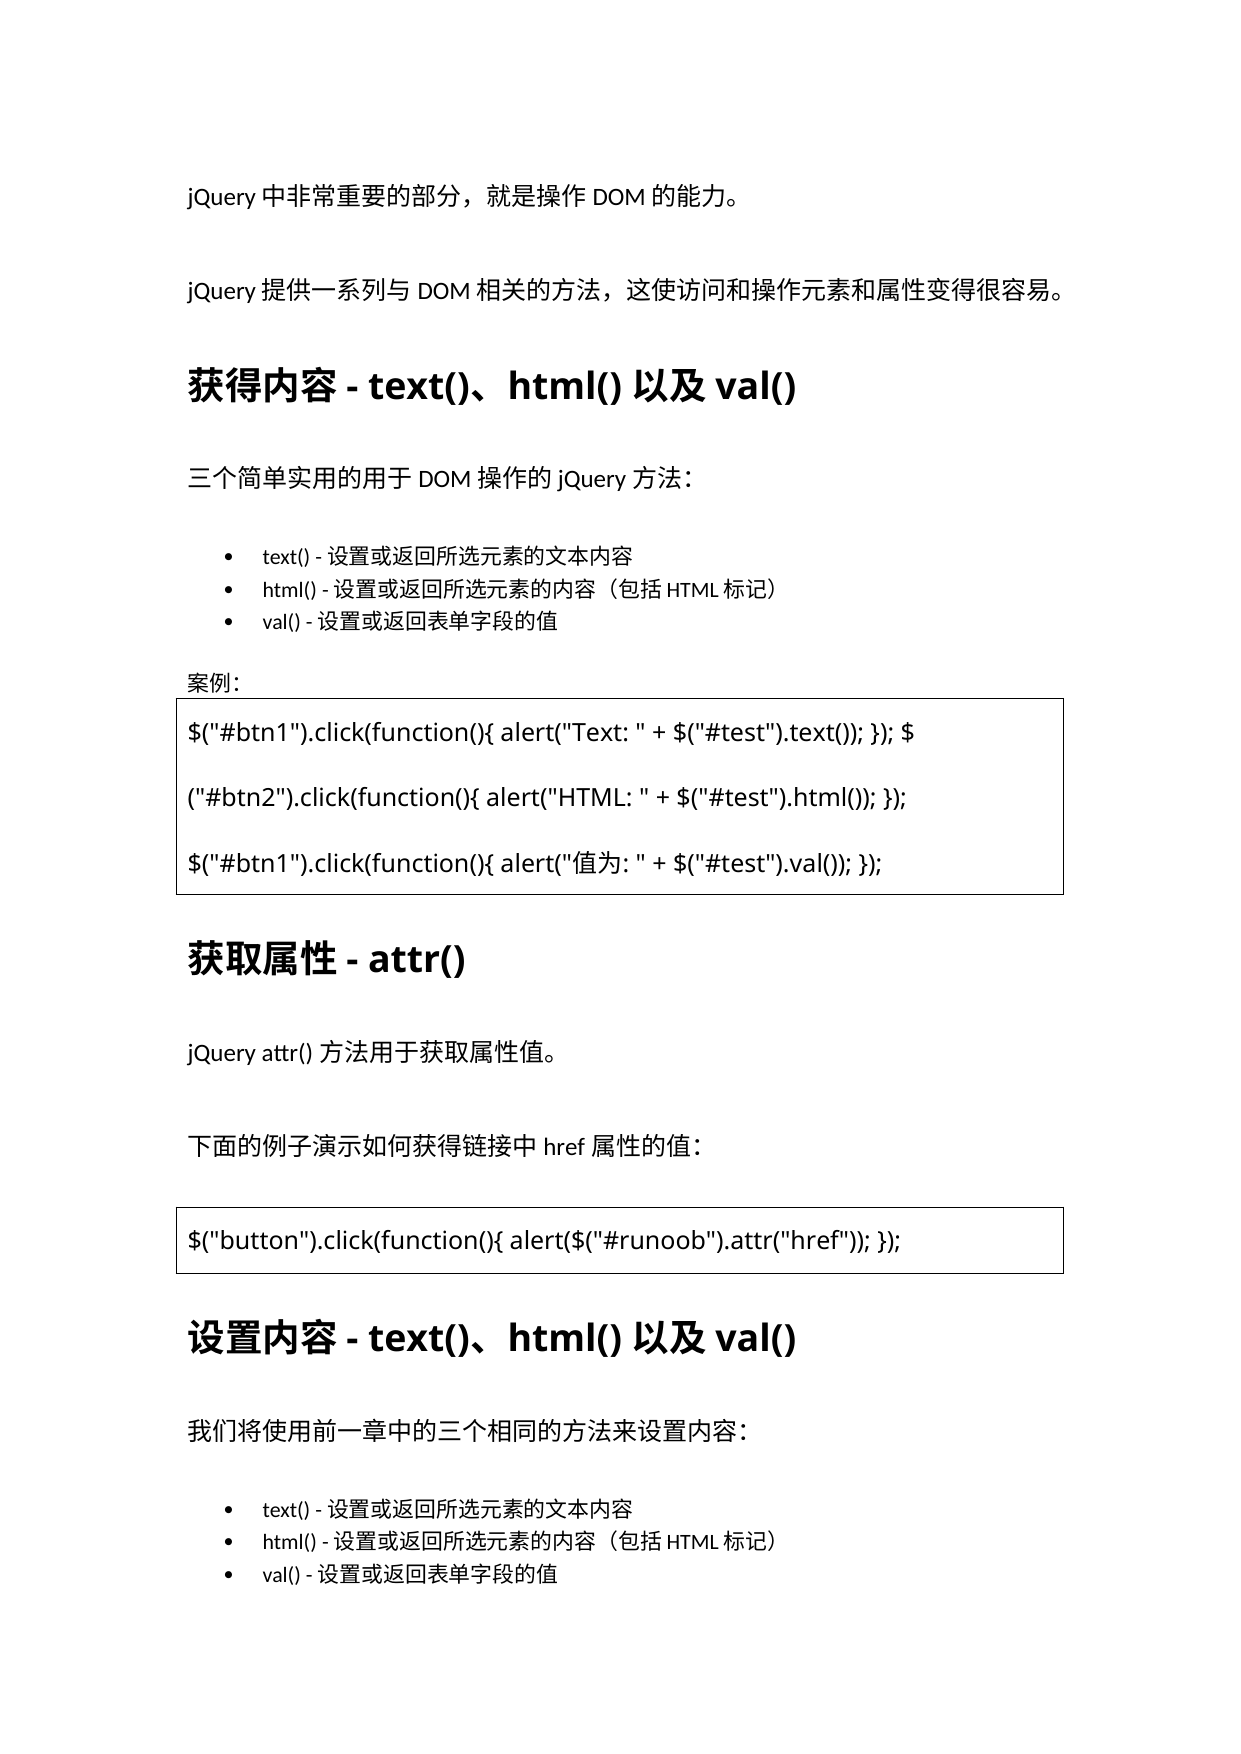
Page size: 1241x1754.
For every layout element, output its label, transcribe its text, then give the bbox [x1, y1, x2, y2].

subtitle 设置内容 - text()、html() 以及 val() [187, 1303, 1053, 1368]
table_header $("button").click(function(){ alert($("#runoob").attr("href")); }); [177, 1208, 1063, 1273]
list text() - 设置或返回所选元素的文本内容 [225, 1491, 1053, 1524]
text 三个简单实用的用于 DOM 操作的 jQuery 方法： [187, 444, 1053, 509]
list text() - 设置或返回所选元素的文本内容 [225, 539, 1053, 571]
text 下面的例子演示如何获得链接中 href 属性的值： [187, 1112, 1053, 1177]
subtitle 获得内容 - text()、html() 以及 val() [187, 350, 1053, 415]
subtitle 获取属性 - attr() [187, 924, 1053, 989]
text jQuery attr() 方法用于获取属性值。 [187, 1018, 1053, 1083]
text jQuery 提供一系列与 DOM 相关的方法，这使访问和操作元素和属性变得很容易。 [187, 256, 1053, 321]
table_header $("#btn1").click(function(){ alert("Text: " + $("#test").text()); }); $("#btn2").click(function(){ alert("HTML: " + $("#test").html()); }); $("#btn1").click(function(){ alert("值为: " + $("#test").val()); }); [177, 699, 1063, 894]
list html() - 设置或返回所选元素的内容（包括 HTML 标记） [225, 1524, 1053, 1556]
text 我们将使用前一章中的三个相同的方法来设置内容： [187, 1397, 1053, 1462]
text 案例： [187, 665, 1053, 698]
list html() - 设置或返回所选元素的内容（包括 HTML 标记） [225, 571, 1053, 604]
list val() - 设置或返回表单字段的值 [225, 604, 1053, 636]
text jQuery 中非常重要的部分，就是操作 DOM 的能力。 [187, 162, 1053, 227]
list val() - 设置或返回表单字段的值 [225, 1556, 1053, 1589]
